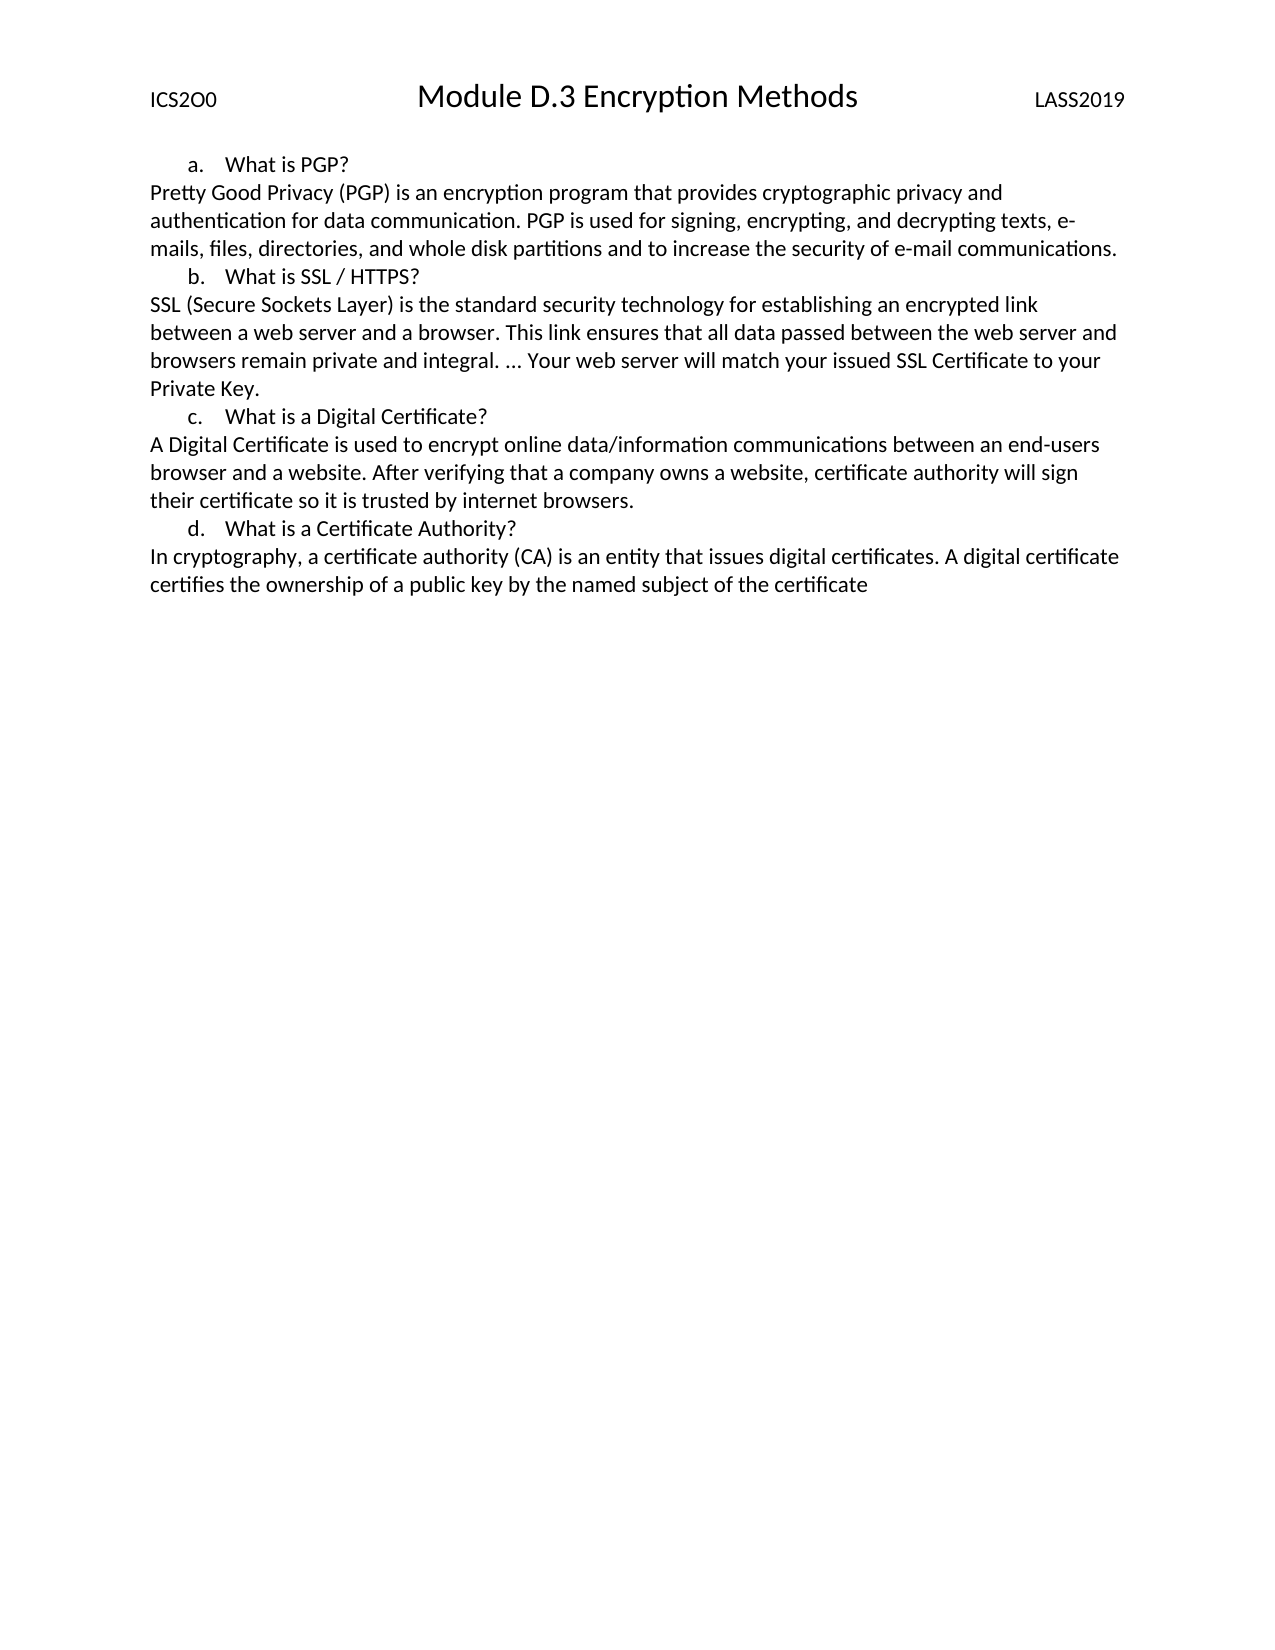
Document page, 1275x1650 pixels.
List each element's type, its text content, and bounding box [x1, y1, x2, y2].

list What is PGP? [187, 150, 1125, 178]
text SSL (Secure Sockets Layer) is the standard security technology for establishing an encrypted link between a web server and a browser. This link ensures that all data passed between the web server and browsers remain private and integral. ... Your web server will match your issued SSL Certificate to your Private Key. [150, 290, 1125, 402]
text A Digital Certificate is used to encrypt online data/information communications between an end-users browser and a website. After verifying that a company owns a website, certificate authority will sign their certificate so it is trusted by internet browsers. [150, 430, 1125, 514]
list What is SSL / HTTPS? [187, 262, 1125, 290]
text In cryptography, a certificate authority (CA) is an entity that issues digital certificates. A digital certificate certifies the ownership of a public key by the named subject of the certificate [150, 542, 1125, 598]
text Pretty Good Privacy (PGP) is an encryption program that provides cryptographic privacy and authentication for data communication. PGP is used for signing, encrypting, and decrypting texts, e-mails, files, directories, and whole disk partitions and to increase the security of e-mail communications. [150, 178, 1125, 262]
list What is a Digital Certificate? [187, 402, 1125, 430]
list What is a Certificate Authority? [187, 514, 1125, 542]
